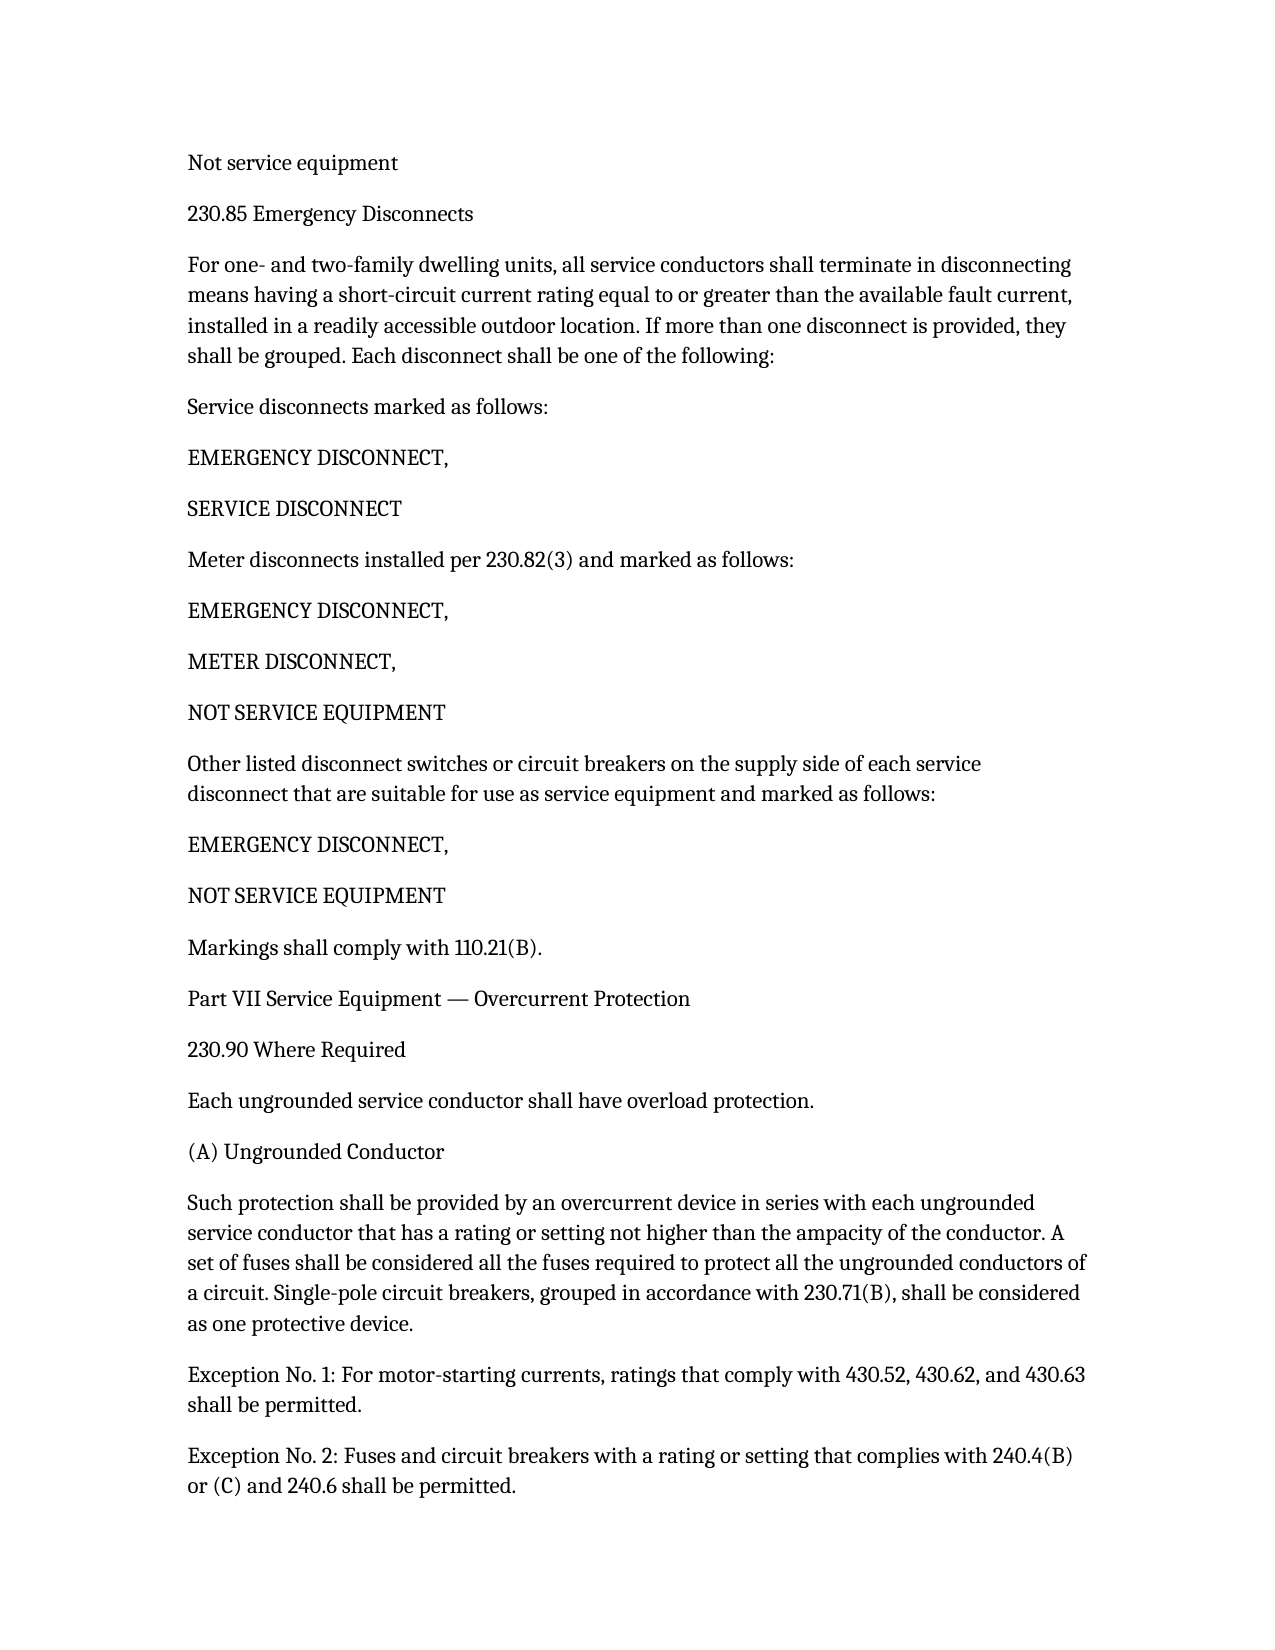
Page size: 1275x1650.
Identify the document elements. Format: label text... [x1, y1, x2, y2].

text Each ungrounded service conductor shall have overload protection. [187, 1087, 1087, 1114]
text NOT SERVICE EQUIPMENT [187, 883, 1087, 910]
text Exception No. 2: Fuses and circuit breakers with a rating or setting that complies with 240.4(B) or (C) and 240.6 shall be permitted. [187, 1443, 1087, 1499]
text 230.90 Where Required [187, 1036, 1087, 1063]
text Meter disconnects installed per 230.82(3) and marked as follows: [187, 547, 1087, 573]
text Such protection shall be provided by an overcurrent device in series with each ungrounded service conductor that has a rating or setting not higher than the ampacity of the conductor. A set of fuses shall be considered all the fuses required to protect all the ungrounded conductors of a circuit. Single-pole circuit breakers, grouped in accordance with 230.71(B), shall be considered as one protective device. [187, 1189, 1087, 1337]
text Service disconnects marked as follows: [187, 394, 1087, 420]
text For one- and two-family dwelling units, all service conductors shall terminate in disconnecting means having a short-circuit current rating equal to or greater than the available fault current, installed in a readily accessible outdoor location. If more than one disconnect is provided, they shall be grouped. Each disconnect shall be one of the following: [187, 252, 1087, 369]
text SERVICE DISCONNECT [187, 496, 1087, 522]
text 230.85 Emergency Disconnects [187, 201, 1087, 227]
text NOT SERVICE EQUIPMENT [187, 700, 1087, 726]
text (A) Ungrounded Conductor [187, 1138, 1087, 1165]
text EMERGENCY DISCONNECT, [187, 445, 1087, 471]
text EMERGENCY DISCONNECT, [187, 832, 1087, 859]
text Exception No. 1: For motor-starting currents, ratings that comply with 430.52, 430.62, and 430.63 shall be permitted. [187, 1361, 1087, 1418]
text Markings shall comply with 110.21(B). [187, 934, 1087, 961]
text Other listed disconnect switches or circuit breakers on the supply side of each service disconnect that are suitable for use as service equipment and marked as follows: [187, 751, 1087, 808]
text METER DISCONNECT, [187, 649, 1087, 675]
text Part VII Service Equipment — Overcurrent Protection [187, 985, 1087, 1012]
text Not service equipment [187, 150, 1087, 176]
text EMERGENCY DISCONNECT, [187, 598, 1087, 624]
